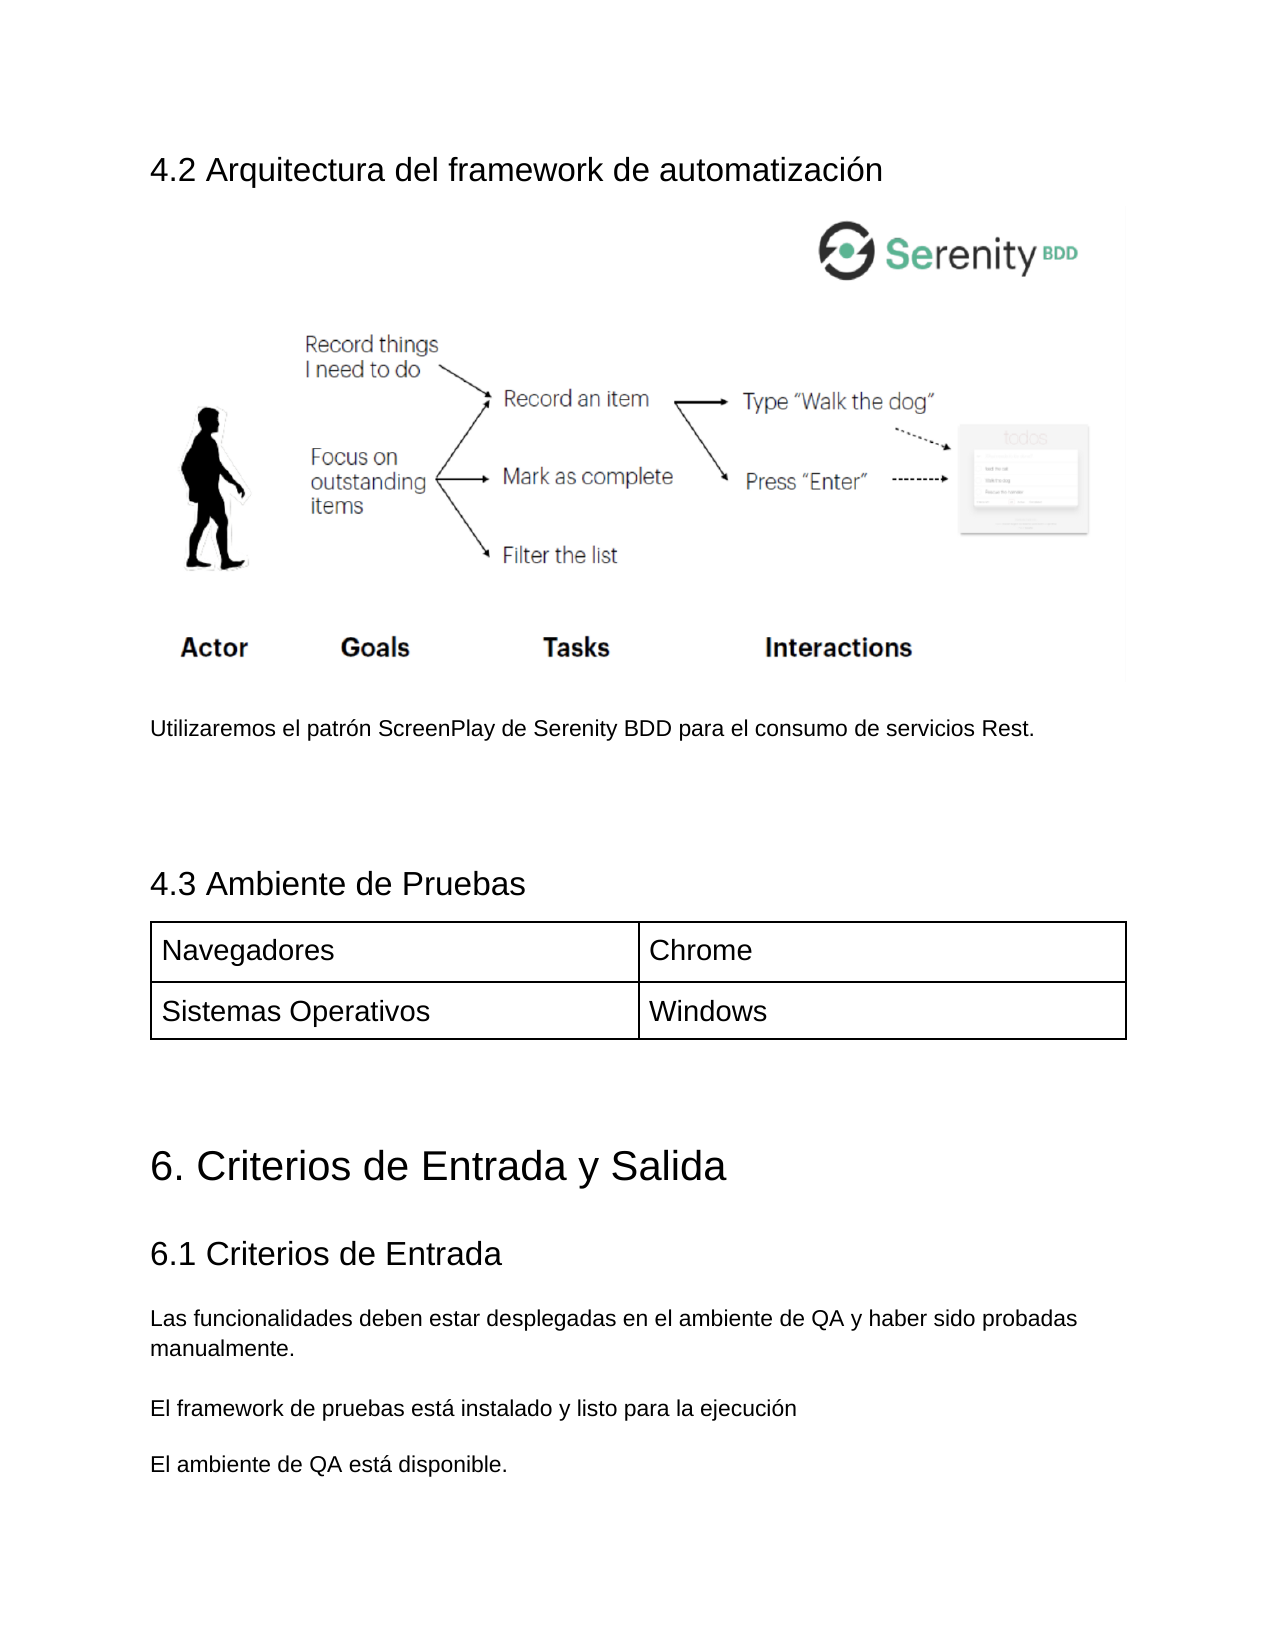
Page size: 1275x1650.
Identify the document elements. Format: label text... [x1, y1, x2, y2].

text Utilizaremos el patrón ScreenPlay de Serenity BDD para el consumo de servicios Rest. [150, 715, 1125, 742]
text El ambiente de QA está disponible. [150, 1451, 1125, 1478]
subtitle 6. Criterios de Entrada y Salida [150, 1142, 1125, 1190]
subtitle 4.3 Ambiente de Pruebas [150, 864, 1125, 903]
table_header Navegadores [152, 923, 638, 981]
table_cell Windows [640, 983, 1125, 1038]
subtitle 4.2 Arquitectura del framework de automatización [150, 150, 1125, 188]
subtitle 6.1 Criterios de Entrada [150, 1234, 1125, 1273]
table_cell Sistemas Operativos [152, 983, 638, 1038]
text El framework de pruebas está instalado y listo para la ejecución [150, 1395, 1125, 1421]
text Las funcionalidades deben estar desplegadas en el ambiente de QA y haber sido probadas manualmente. [150, 1304, 1125, 1361]
picture [150, 206, 1125, 682]
table_header Chrome [640, 923, 1125, 981]
